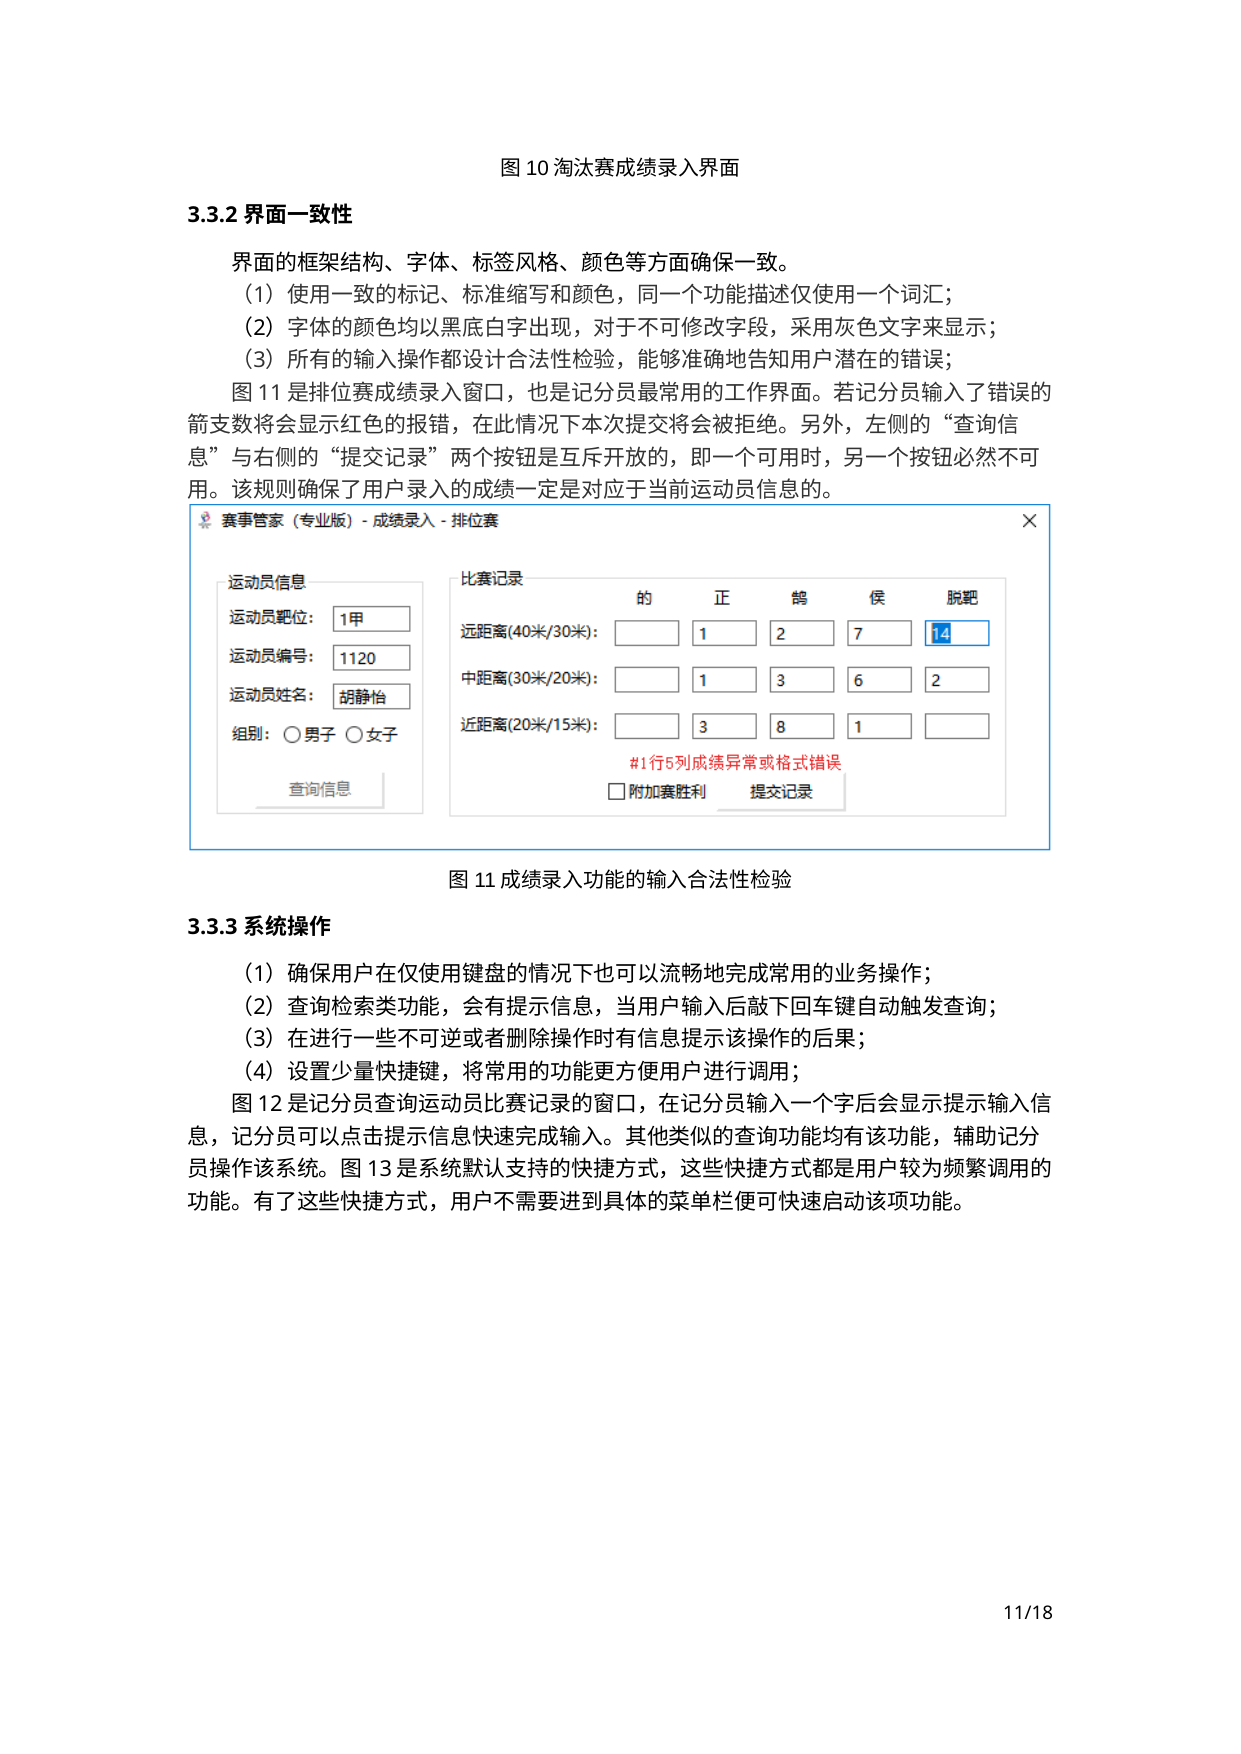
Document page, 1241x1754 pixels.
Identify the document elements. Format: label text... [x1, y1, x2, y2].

list （3）在进行一些不可逆或者删除操作时有信息提示该操作的后果； [187, 1021, 1053, 1053]
list 字体的颜色均以黑底白字出现，对于不可修改字段，采用灰色文字来显示； [187, 309, 1053, 342]
list （1）确保用户在仅使用键盘的情况下也可以流畅地完成常用的业务操作； [187, 956, 1053, 988]
subtitle 3.3.2 界面一致性 [187, 197, 1053, 229]
subtitle 3.3.3 系统操作 [187, 909, 1053, 941]
list （2）查询检索类功能，会有提示信息，当用户输入后敲下回车键自动触发查询； [187, 988, 1053, 1021]
list （4）设置少量快捷键，将常用的功能更方便用户进行调用； [187, 1053, 1053, 1086]
list 图 10淘汰赛成绩录入界面 [187, 150, 1053, 182]
list 使用一致的标记、标准缩写和颜色，同一个功能描述仅使用一个词汇； [187, 277, 1053, 309]
picture [187, 504, 1053, 853]
text 图 11成绩录入功能的输入合法性检验 [187, 862, 1053, 894]
list 图12是记分员查询运动员比赛记录的窗口，在记分员输入一个字后会显示提示输入信息，记分员可以点击提示信息快速完成输入。其他类似的查询功能均有该功能，辅助记分员操作该系统。图13是系统默认支持的快捷方式，这些快捷方式都是用户较为频繁调用的功能。有了这些快捷方式，用户不需要进到具体的菜单栏便可快速启动该项功能。 [187, 1086, 1053, 1216]
list 所有的输入操作都设计合法性检验，能够准确地告知用户潜在的错误； [187, 342, 1053, 374]
text 界面的框架结构、字体、标签风格、颜色等方面确保一致。 [187, 244, 1053, 277]
list 图11是排位赛成绩录入窗口，也是记分员最常用的工作界面。若记分员输入了错误的箭支数将会显示红色的报错，在此情况下本次提交将会被拒绝。另外，左侧的“查询信息”与右侧的“提交记录”两个按钮是互斥开放的，即一个可用时，另一个按钮必然不可用。该规则确保了用户录入的成绩一定是对应于当前运动员信息的。 [187, 374, 1053, 504]
